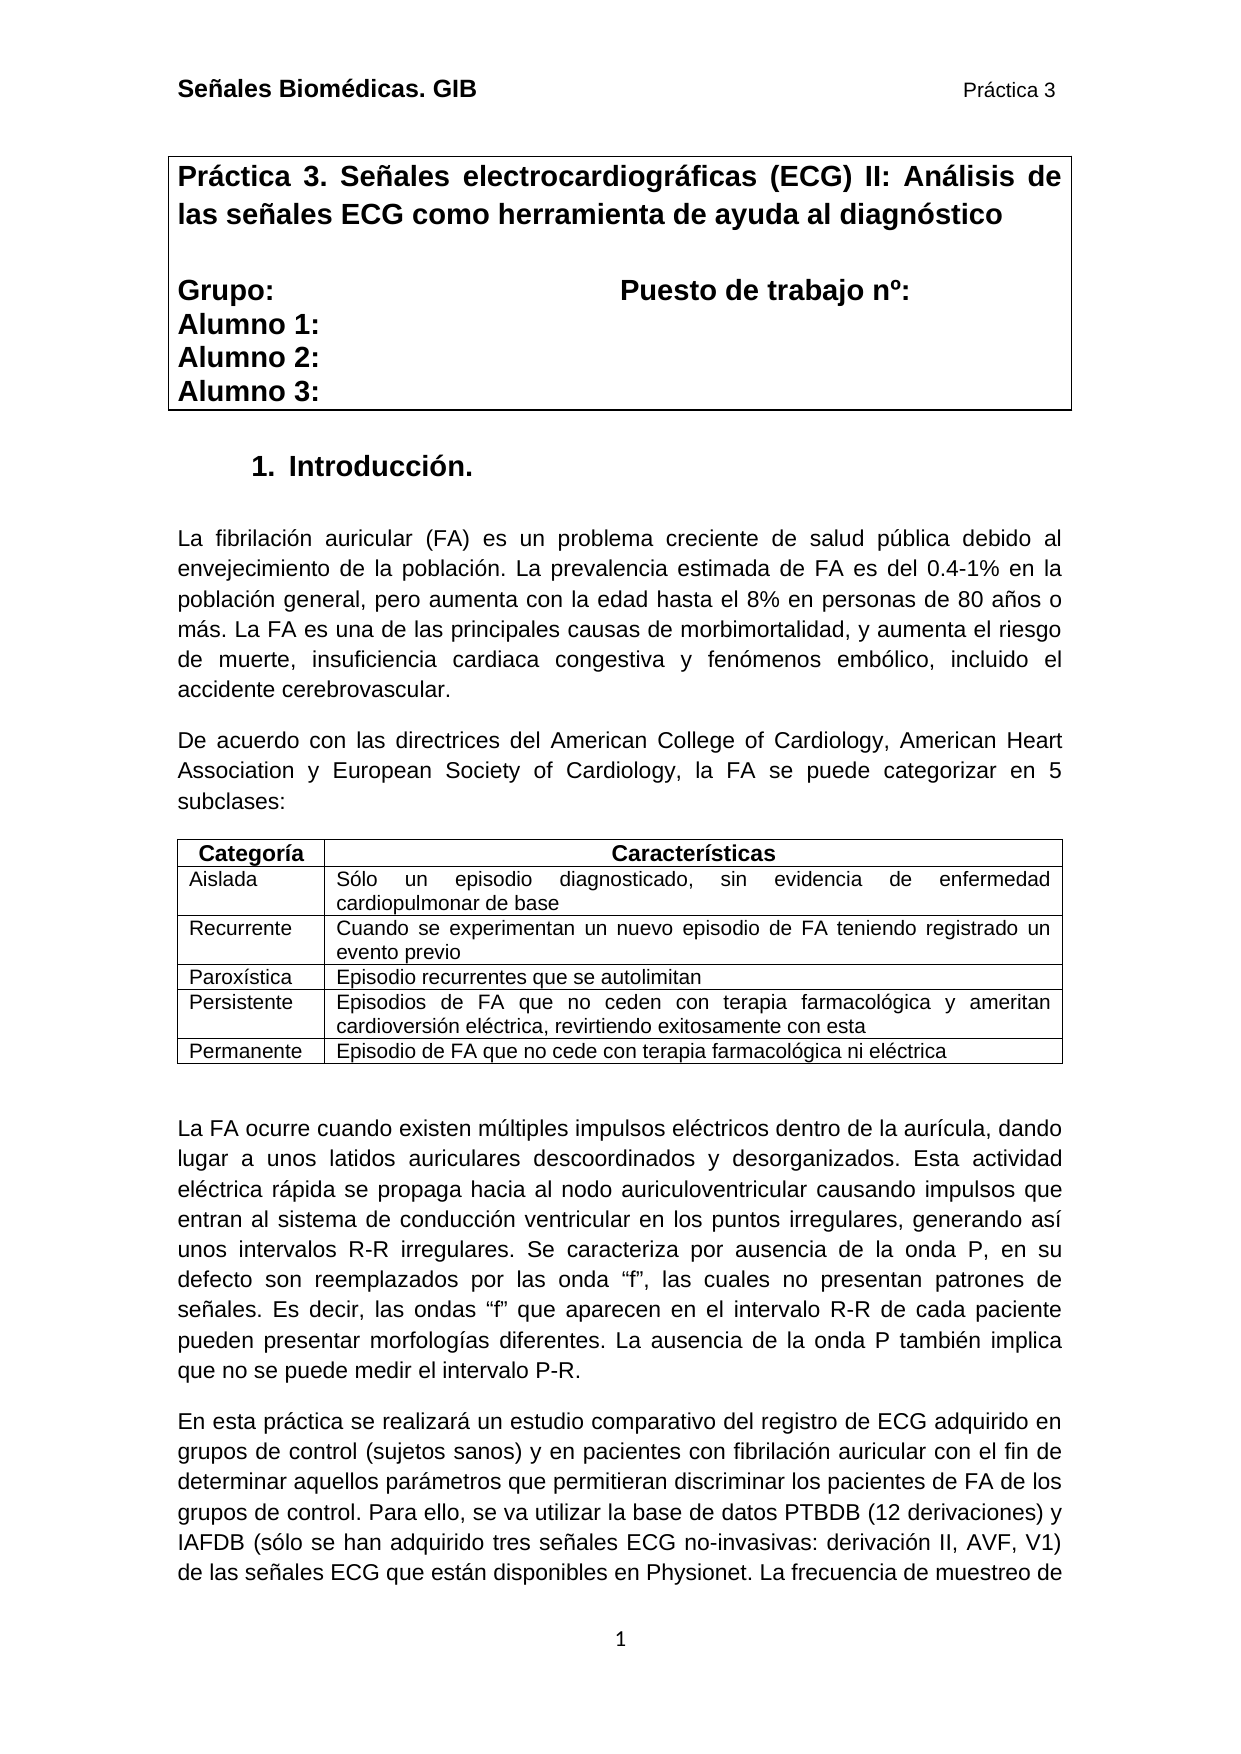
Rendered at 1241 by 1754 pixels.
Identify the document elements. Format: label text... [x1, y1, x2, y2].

text Grupo: Puesto de trabajo nº: [169, 270, 1071, 307]
table_cell Sólo un episodio diagnosticado, sin evidencia de enfermedad cardiopulmonar de base [325, 867, 1062, 915]
table_cell Aislada [178, 867, 324, 915]
text La FA ocurre cuando existen múltiples impulsos eléctricos dentro de la aurícula, dando lugar a unos latidos auriculares descoordinados y desorganizados. Esta actividad eléctrica rápida se propaga hacia al nodo auriculoventricular causando impulsos que entran al sistema de conducción ventricular en los puntos irregulares, generando así unos intervalos R-R irregulares. Se caracteriza por ausencia de la onda P, en su defecto son reemplazados por las onda “f”, las cuales no presentan patrones de señales. Es decir, las ondas “f” que aparecen en el intervalo R-R de cada paciente pueden presentar morfologías diferentes. La ausencia de la onda P también implica que no se puede medir el intervalo P-R. [177, 1115, 1063, 1383]
table_header Características [325, 840, 1062, 866]
table_cell Cuando se experimentan un nuevo episodio de FA teniendo registrado un evento previo [325, 916, 1062, 964]
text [177, 1408, 1063, 1585]
table_cell Episodio de FA que no cede con terapia farmacológica ni eléctrica [325, 1039, 1062, 1063]
text De acuerdo con las directrices del American College of Cardiology, American Heart Association y European Society of Cardiology, la FA se puede categorizar en 5 subclases: [177, 727, 1063, 814]
table_cell Paroxística [178, 965, 324, 989]
text La fibrilación auricular (FA) es un problema creciente de salud pública debido al envejecimiento de la población. La prevalencia estimada de FA es del 0.4-1% en la población general, pero aumenta con la edad hasta el 8% en personas de 80 años o más. La FA es una de las principales causas de morbimortalidad, y aumenta el riesgo de muerte, insuficiencia cardiaca congestiva y fenómenos embólico, incluido el accidente cerebrovascular. [177, 525, 1063, 703]
list Introducción. [251, 449, 1063, 483]
table_header Categoría [178, 840, 324, 866]
table_cell Episodio recurrentes que se autolimitan [325, 965, 1062, 989]
table_cell Permanente [178, 1039, 324, 1063]
table_cell Episodios de FA que no ceden con terapia farmacológica y ameritan cardioversión eléctrica, revirtiendo exitosamente con esta [325, 990, 1062, 1038]
text Alumno 1: [177, 307, 1063, 340]
text Alumno 3: [169, 371, 1071, 409]
table_cell Recurrente [178, 916, 324, 964]
text Alumno 2: [177, 340, 1063, 371]
text Práctica 3. Señales electrocardiográficas (ECG) II: Análisis de las señales ECG como herramienta de ayuda al diagnóstico [169, 157, 1071, 231]
table_cell Persistente [178, 990, 324, 1038]
